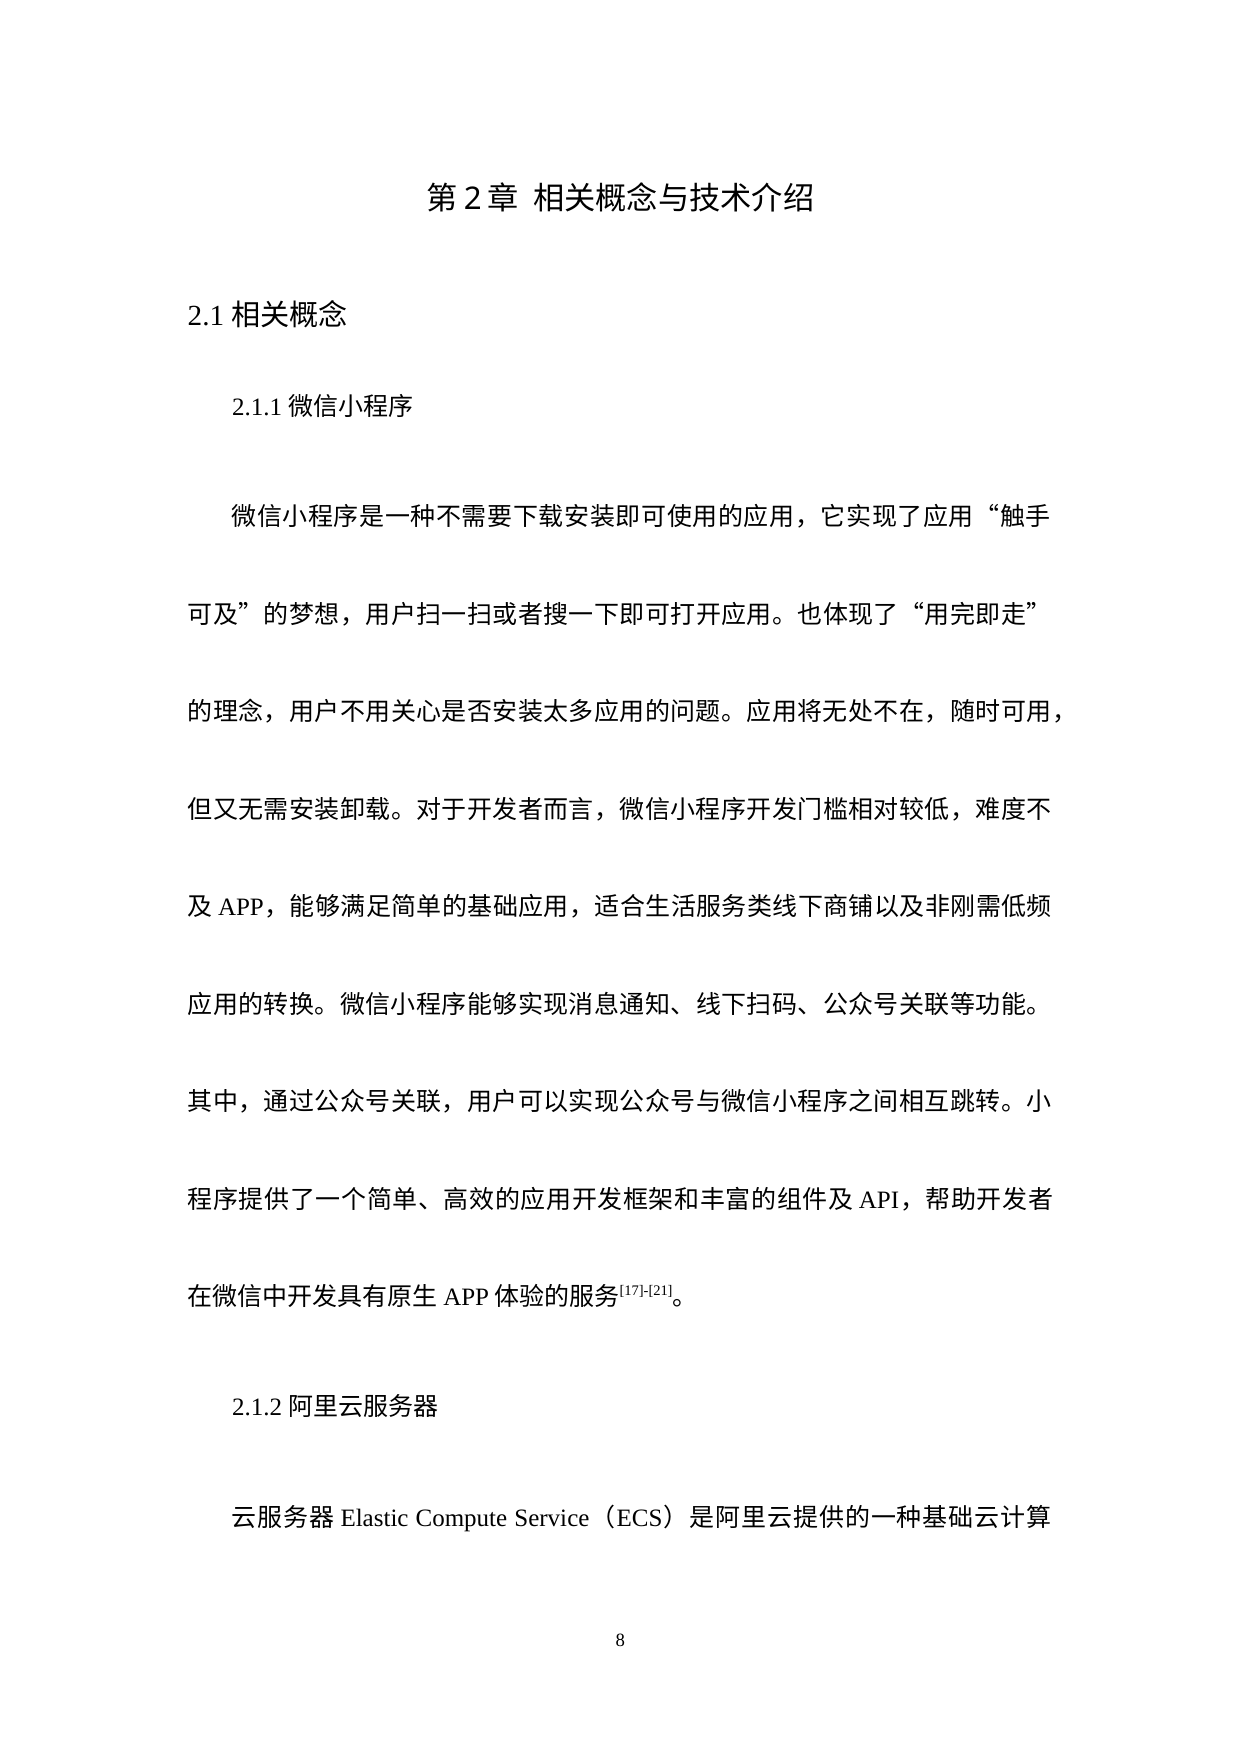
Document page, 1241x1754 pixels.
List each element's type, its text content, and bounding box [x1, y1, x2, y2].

subtitle 2.1.1 微信小程序 [187, 372, 1053, 437]
subtitle 第2章 相关概念与技术介绍 [187, 163, 1053, 228]
subtitle 2.1.2 阿里云服务器 [187, 1372, 1053, 1437]
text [187, 1483, 1053, 1548]
subtitle 2.1 相关概念 [187, 280, 1053, 345]
text 微信小程序是一种不需要下载安装即可使用的应用，它实现了应用“触手可及”的梦想，用户扫一扫或者搜一下即可打开应用。也体现了“用完即走”的理念，用户不用关心是否安装太多应用的问题。应用将无处不在，随时可用，但又无需安装卸载。对于开发者而言，微信小程序开发门槛相对较低，难度不及APP，能够满足简单的基础应用，适合生活服务类线下商铺以及非刚需低频应用的转换。微信小程序能够实现消息通知、线下扫码、公众号关联等功能。其中，通过公众号关联，用户可以实现公众号与微信小程序之间相互跳转。小程序提供了一个简单、高效的应用开发框架和丰富的组件及API，帮助开发者在微信中开发具有原生 APP 体验的服务[17]-[21]。 [187, 482, 1053, 1327]
